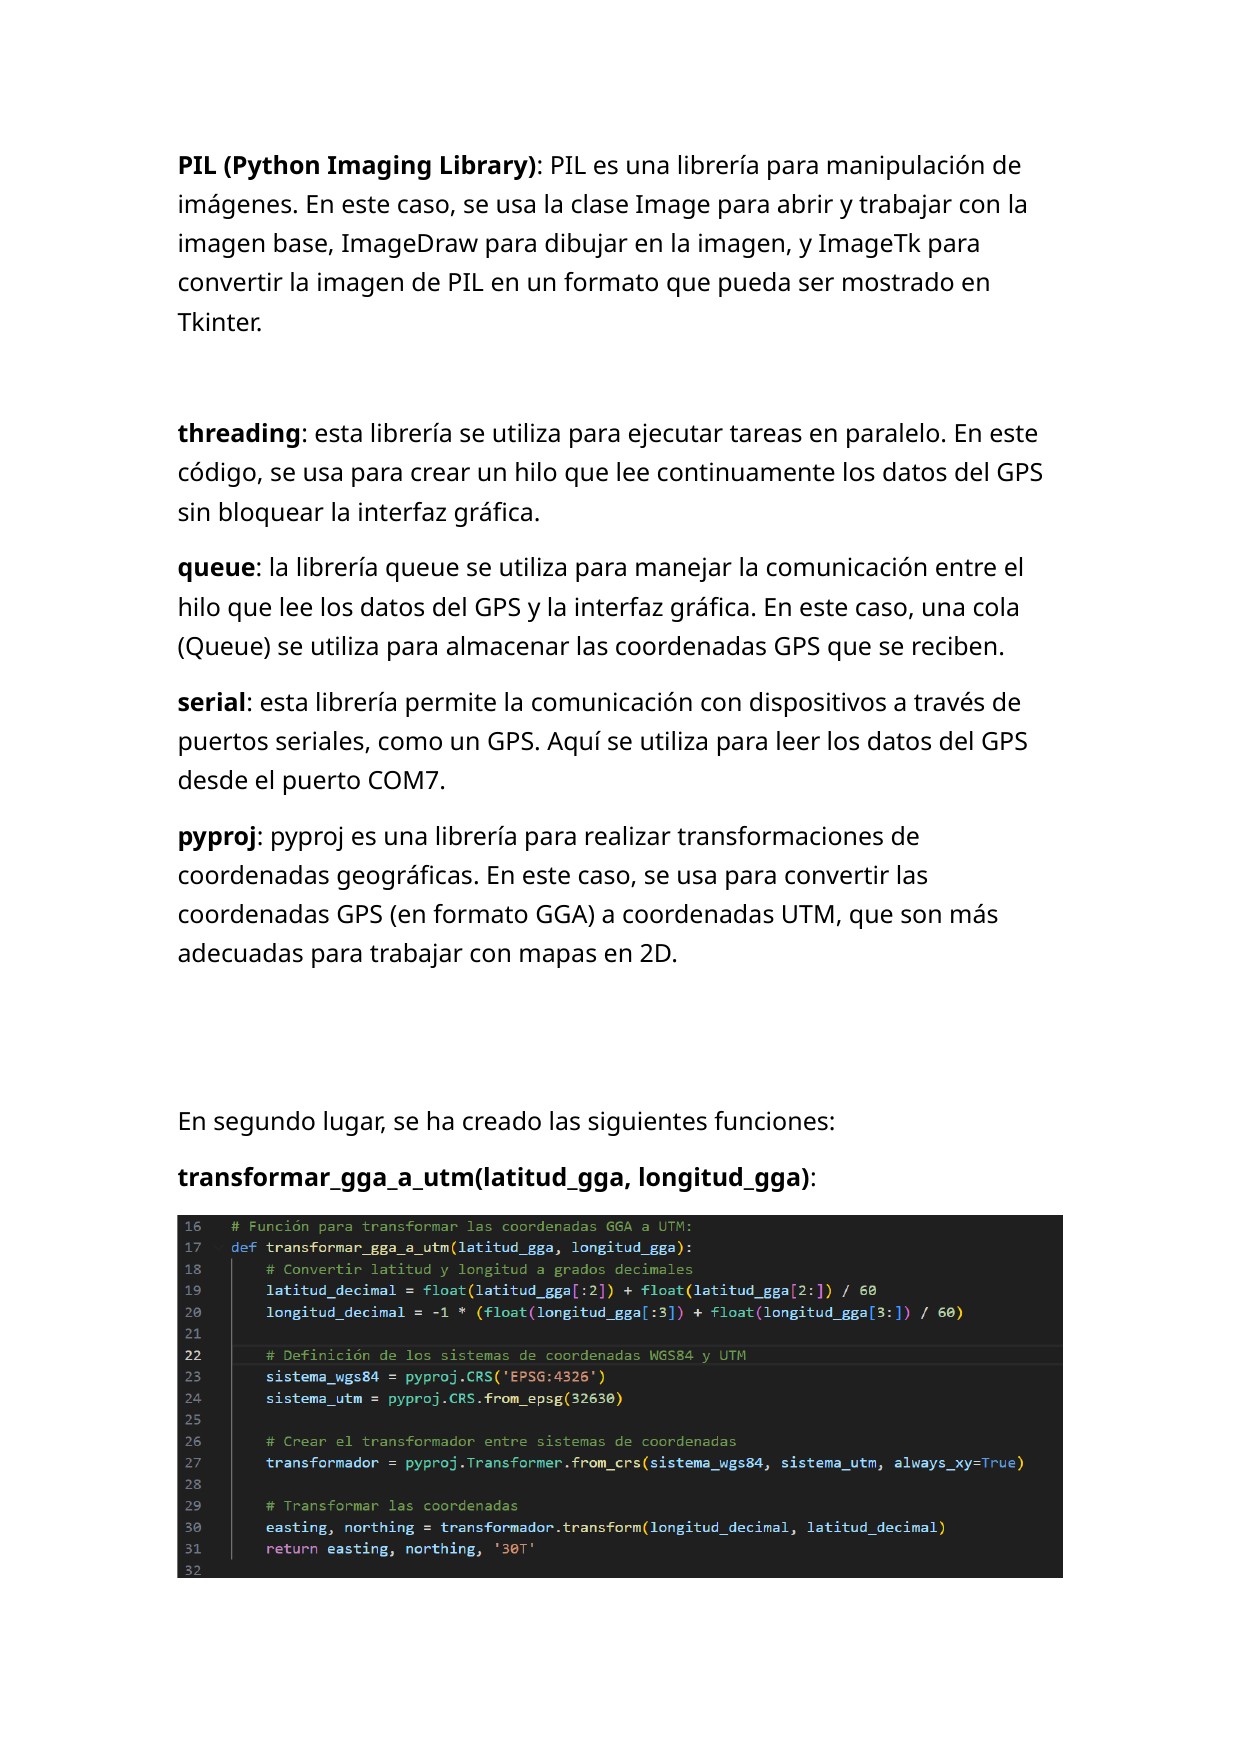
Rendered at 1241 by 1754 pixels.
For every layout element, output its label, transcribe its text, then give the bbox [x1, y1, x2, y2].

text PIL (Python Imaging Library): PIL es una librería para manipulación de imágenes. En este caso, se usa la clase Image para abrir y trabajar con la imagen base, ImageDraw para dibujar en la imagen, y ImageTk para convertir la imagen de PIL en un formato que pueda ser mostrado en Tkinter. [177, 148, 1063, 338]
text queue: la librería queue se utiliza para manejar la comunicación entre el hilo que lee los datos del GPS y la interfaz gráfica. En este caso, una cola (Queue) se utiliza para almacenar las coordenadas GPS que se reciben. [177, 550, 1063, 662]
text En segundo lugar, se ha creado las siguientes funciones: [177, 1103, 1063, 1137]
picture [177, 1215, 1063, 1578]
text pyproj: pyproj es una librería para realizar transformaciones de coordenadas geográficas. En este caso, se usa para convertir las coordenadas GPS (en formato GGA) a coordenadas UTM, que son más adecuadas para trabajar con mapas en 2D. [177, 818, 1063, 970]
text serial: esta librería permite la comunicación con dispositivos a través de puertos seriales, como un GPS. Aquí se utiliza para leer los datos del GPS desde el puerto COM7. [177, 684, 1063, 797]
text transformar_gga_a_utm(latitud_gga, longitud_gga): [177, 1159, 1063, 1193]
text threading: esta librería se utiliza para ejecutar tareas en paralelo. En este código, se usa para crear un hilo que lee continuamente los datos del GPS sin bloquear la interfaz gráfica. [177, 416, 1063, 528]
